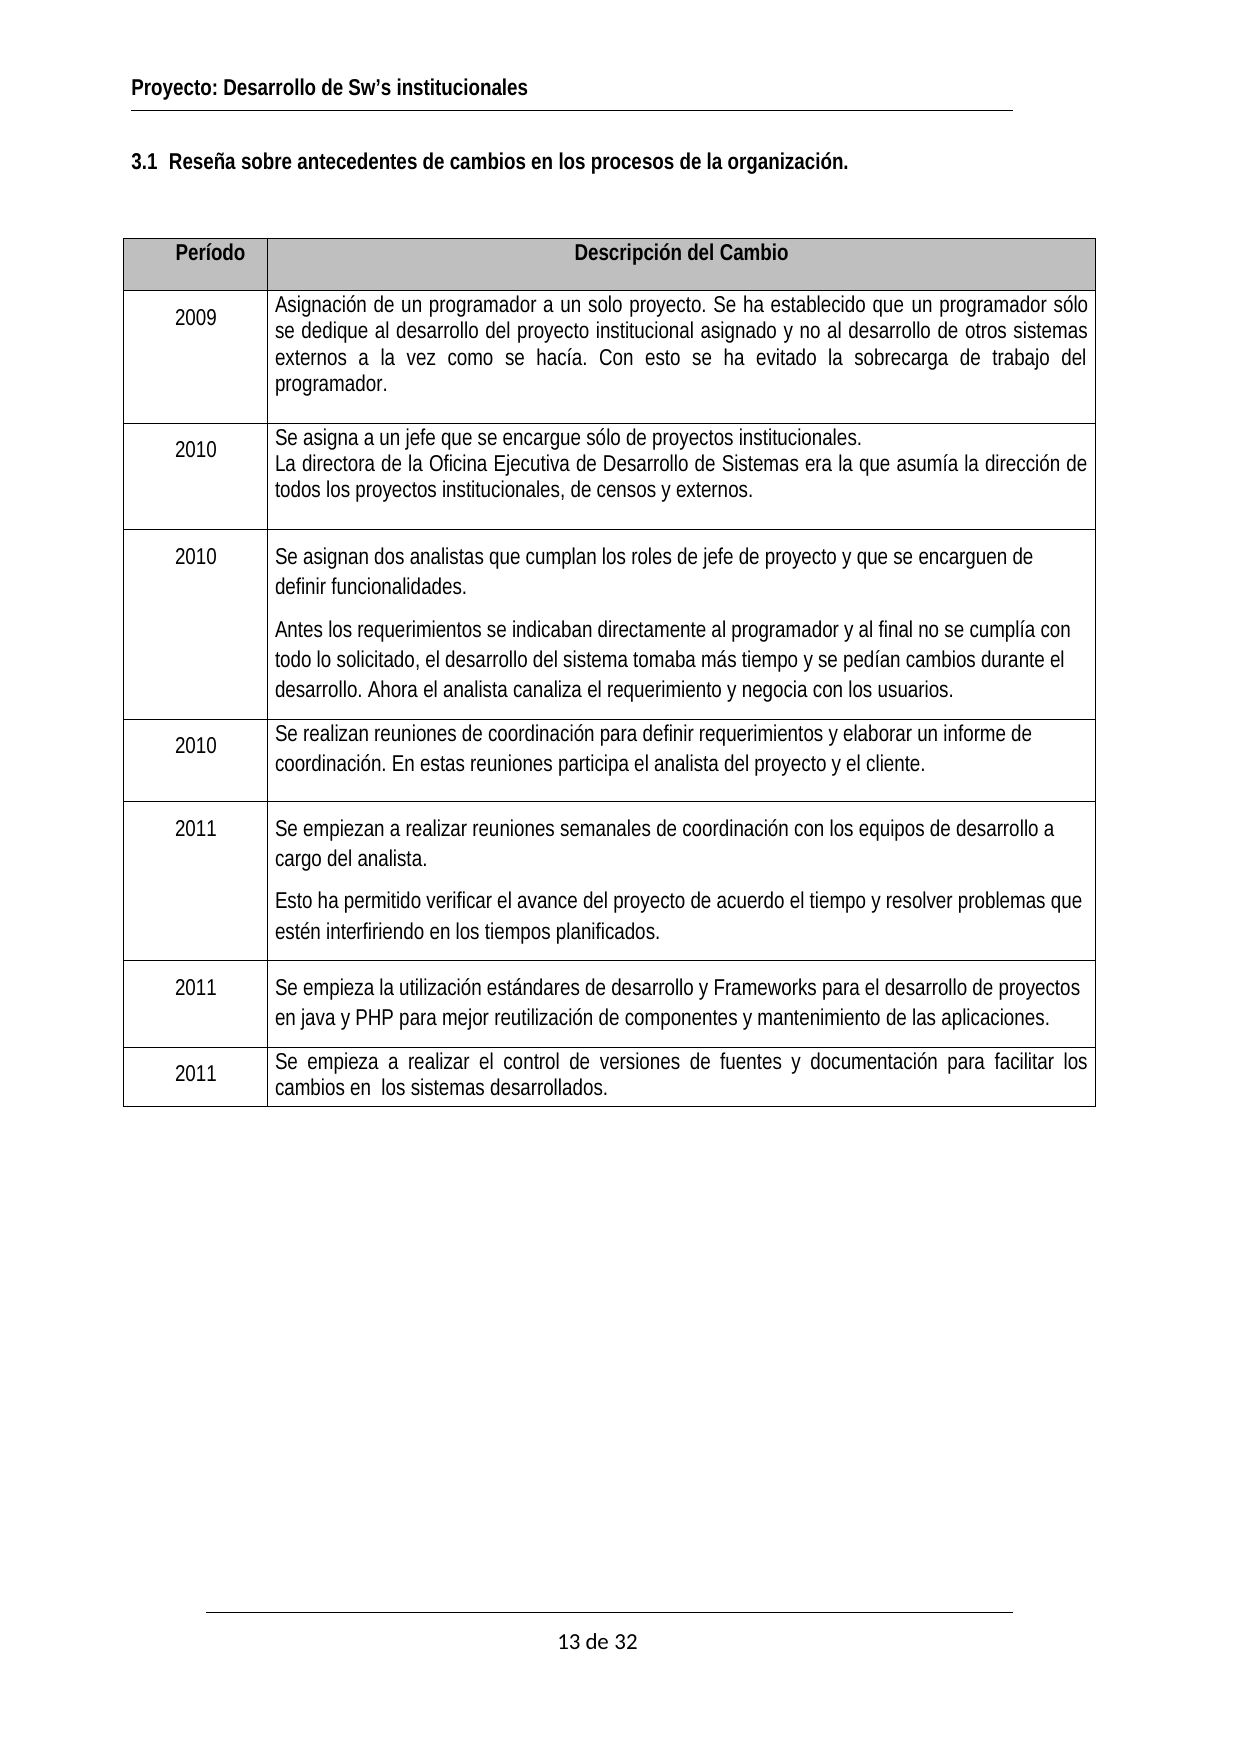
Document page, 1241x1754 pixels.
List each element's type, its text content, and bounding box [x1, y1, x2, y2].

table_cell 2009 [124, 291, 267, 423]
table_cell Se realizan reuniones de coordinación para definir requerimientos y elaborar un informe de coordinación. En estas reuniones participa el analista del proyecto y el cliente. [268, 720, 1095, 801]
table_cell Se empieza a realizar el control de versiones de fuentes y documentación para facilitar los cambios en los sistemas desarrollados. [268, 1048, 1095, 1106]
table_cell Se asigna a un jefe que se encargue sólo de proyectos institucionales. La directora de la Oficina Ejecutiva de Desarrollo de Sistemas era la que asumía la dirección de todos los proyectos institucionales, de censos y externos. [268, 424, 1095, 529]
table_cell 2011 [124, 802, 267, 960]
table_cell 2010 [124, 720, 267, 801]
table_cell 2011 [124, 961, 267, 1047]
subtitle Reseña sobre antecedentes de cambios en los procesos de la organización. [131, 148, 1063, 175]
table_cell Asignación de un programador a un solo proyecto. Se ha establecido que un programador sólo se dedique al desarrollo del proyecto institucional asignado y no al desarrollo de otros sistemas externos a la vez como se hacía. Con esto se ha evitado la sobrecarga de trabajo del programador. [268, 291, 1095, 423]
table_header Descripción del Cambio [268, 239, 1095, 290]
table_cell Se asignan dos analistas que cumplan los roles de jefe de proyecto y que se encarguen de definir funcionalidades. Antes los requerimientos se indicaban directamente al programador y al final no se cumplía con todo lo solicitado, el desarrollo del sistema tomaba más tiempo y se pedían cambios durante el desarrollo. Ahora el analista canaliza el requerimiento y negocia con los usuarios. [268, 530, 1095, 719]
table_cell Se empieza la utilización estándares de desarrollo y Frameworks para el desarrollo de proyectos en java y PHP para mejor reutilización de componentes y mantenimiento de las aplicaciones. [268, 961, 1095, 1047]
table_cell 2010 [124, 424, 267, 529]
table_cell 2011 [124, 1048, 267, 1106]
table_cell Se empiezan a realizar reuniones semanales de coordinación con los equipos de desarrollo a cargo del analista. Esto ha permitido verificar el avance del proyecto de acuerdo el tiempo y resolver problemas que estén interfiriendo en los tiempos planificados. [268, 802, 1095, 960]
table_header Período [124, 239, 267, 290]
table_cell 2010 [124, 530, 267, 719]
